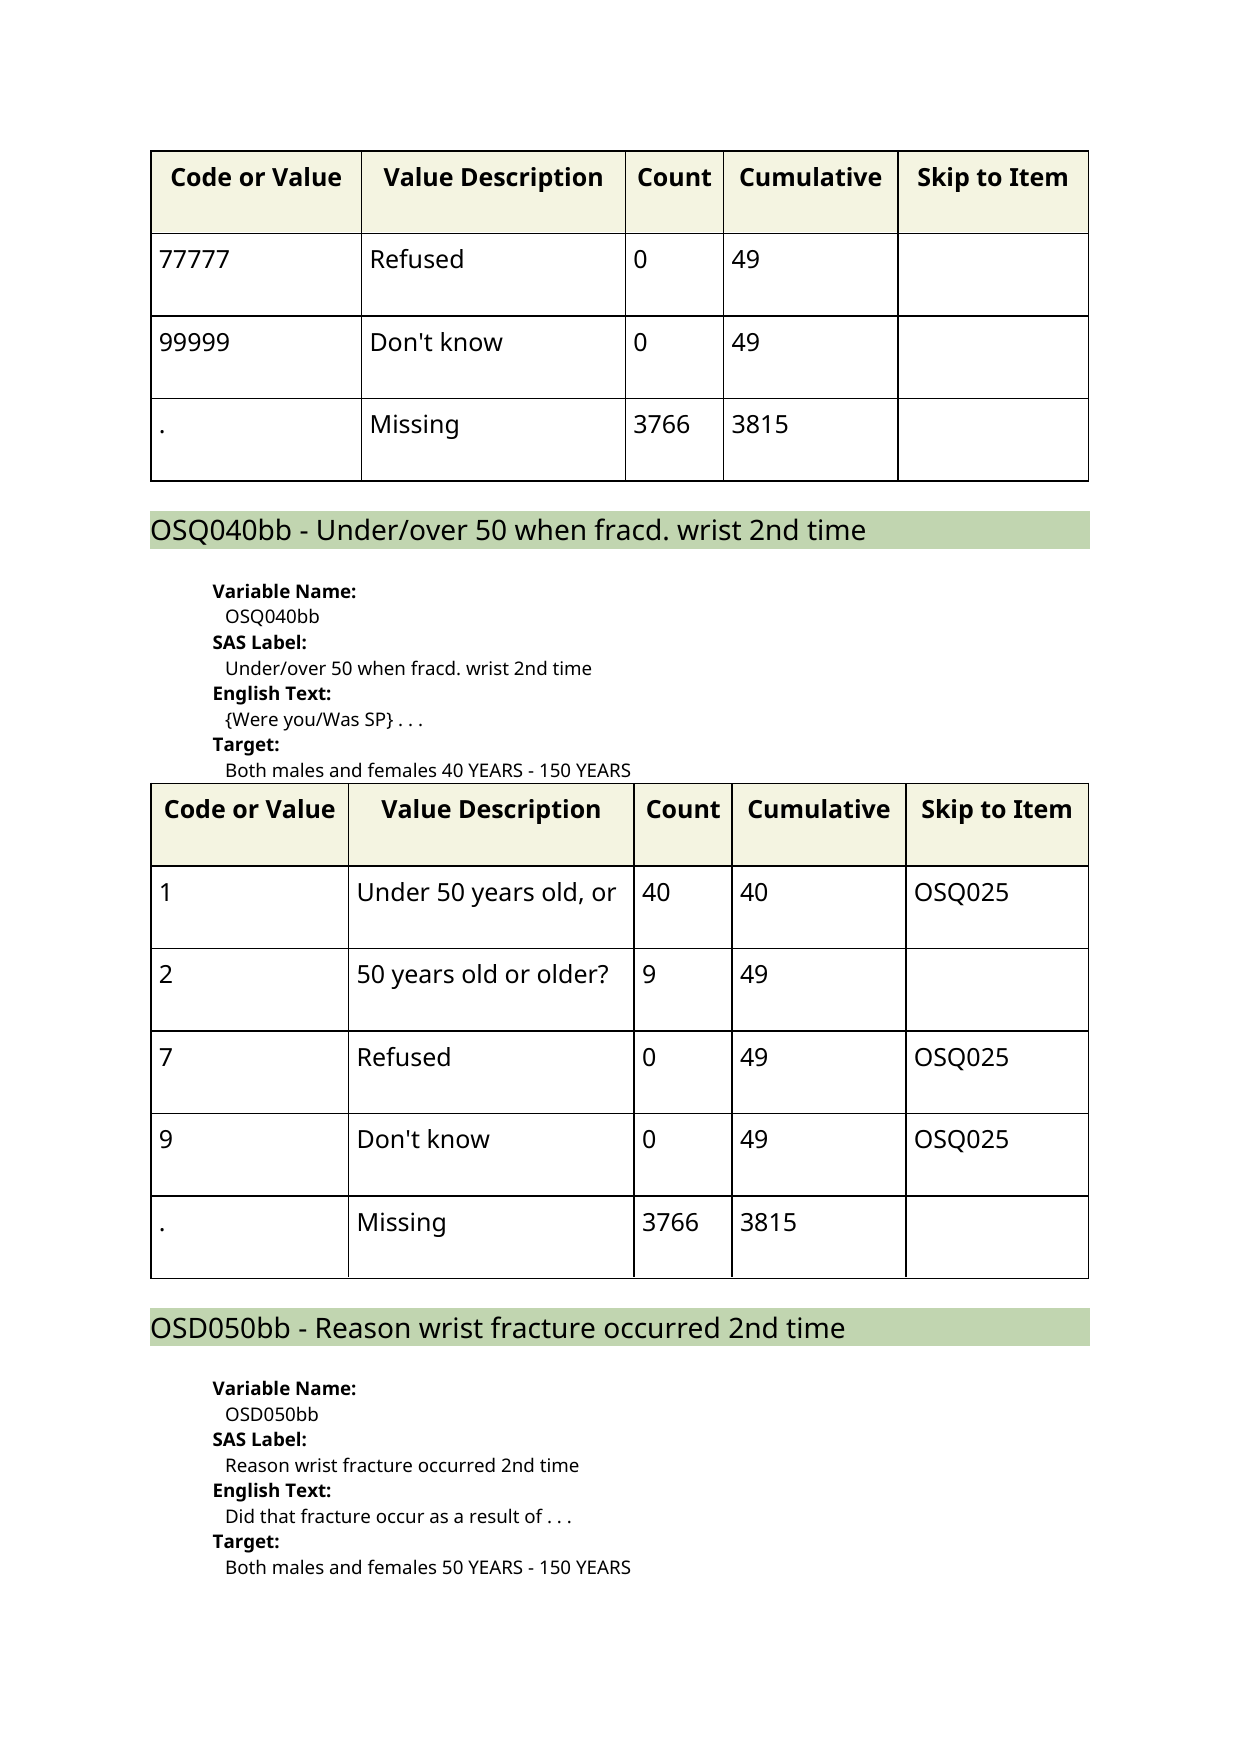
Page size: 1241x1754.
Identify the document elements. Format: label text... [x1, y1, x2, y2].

table_header Skip to Item [907, 784, 1088, 865]
table_cell 1 [152, 867, 348, 947]
table_cell . [152, 1197, 348, 1277]
table_cell 3766 [635, 1197, 731, 1277]
table_cell 9 [152, 1114, 348, 1195]
table_cell Refused [349, 1032, 633, 1112]
text Variable Name: [212, 1376, 1090, 1401]
table_cell [899, 399, 1088, 480]
table_cell 3815 [724, 399, 897, 480]
text Target: [212, 1529, 1090, 1554]
text Did that fracture occur as a result of . . . [225, 1503, 1090, 1529]
text English Text: [212, 680, 1090, 706]
table_cell OSQ025 [907, 1032, 1088, 1112]
text Variable Name: [212, 578, 1090, 604]
table_cell 40 [733, 867, 905, 947]
table_cell 49 [724, 234, 897, 315]
table_cell 0 [635, 1114, 731, 1195]
table_cell 49 [733, 1114, 905, 1195]
text SAS Label: [212, 629, 1090, 655]
text OSQ040bb [225, 604, 1090, 629]
table_cell 3766 [626, 399, 723, 480]
table_cell OSQ025 [907, 867, 1088, 947]
table_cell [907, 1197, 1088, 1277]
table_cell 99999 [152, 317, 361, 397]
table_cell 77777 [152, 234, 361, 315]
table_cell 9 [635, 949, 731, 1030]
table_cell 0 [635, 1032, 731, 1112]
table_cell 7 [152, 1032, 348, 1112]
table_cell [899, 234, 1088, 315]
text Both males and females 50 YEARS - 150 YEARS [225, 1554, 1090, 1580]
table_header Value Description [362, 152, 625, 232]
table_cell Under 50 years old, or [349, 867, 633, 947]
table_cell 3815 [733, 1197, 905, 1277]
text Both males and females 40 YEARS - 150 YEARS [225, 757, 1090, 782]
table_cell 0 [626, 234, 723, 315]
table_cell Don't know [349, 1114, 633, 1195]
table_cell 49 [724, 317, 897, 397]
table_cell Refused [362, 234, 625, 315]
table_cell 49 [733, 949, 905, 1030]
table_header Code or Value [152, 784, 348, 865]
table_header Code or Value [152, 152, 361, 232]
table_header Value Description [349, 784, 633, 865]
text OSD050bb - Reason wrist fracture occurred 2nd time [150, 1308, 1090, 1346]
table_header Count [635, 784, 731, 865]
table_cell OSQ025 [907, 1114, 1088, 1195]
text Reason wrist fracture occurred 2nd time [225, 1452, 1090, 1478]
table_cell Missing [349, 1197, 633, 1277]
table_header Skip to Item [899, 152, 1088, 232]
table_cell [899, 317, 1088, 397]
text English Text: [212, 1478, 1090, 1503]
table_cell Don't know [362, 317, 625, 397]
text {Were you/Was SP} . . . [225, 706, 1090, 731]
table_cell 49 [733, 1032, 905, 1112]
table_cell 50 years old or older? [349, 949, 633, 1030]
table_header Cumulative [733, 784, 905, 865]
text Target: [212, 731, 1090, 757]
table_header Cumulative [724, 152, 897, 232]
table_cell 2 [152, 949, 348, 1030]
text Under/over 50 when fracd. wrist 2nd time [225, 655, 1090, 680]
table_cell 0 [626, 317, 723, 397]
table_cell 40 [635, 867, 731, 947]
table_cell [907, 949, 1088, 1030]
table_header Count [626, 152, 723, 232]
text SAS Label: [212, 1427, 1090, 1452]
text OSQ040bb - Under/over 50 when fracd. wrist 2nd time [150, 511, 1090, 549]
table_cell . [152, 399, 361, 480]
text OSD050bb [225, 1401, 1090, 1427]
table_cell Missing [362, 399, 625, 480]
